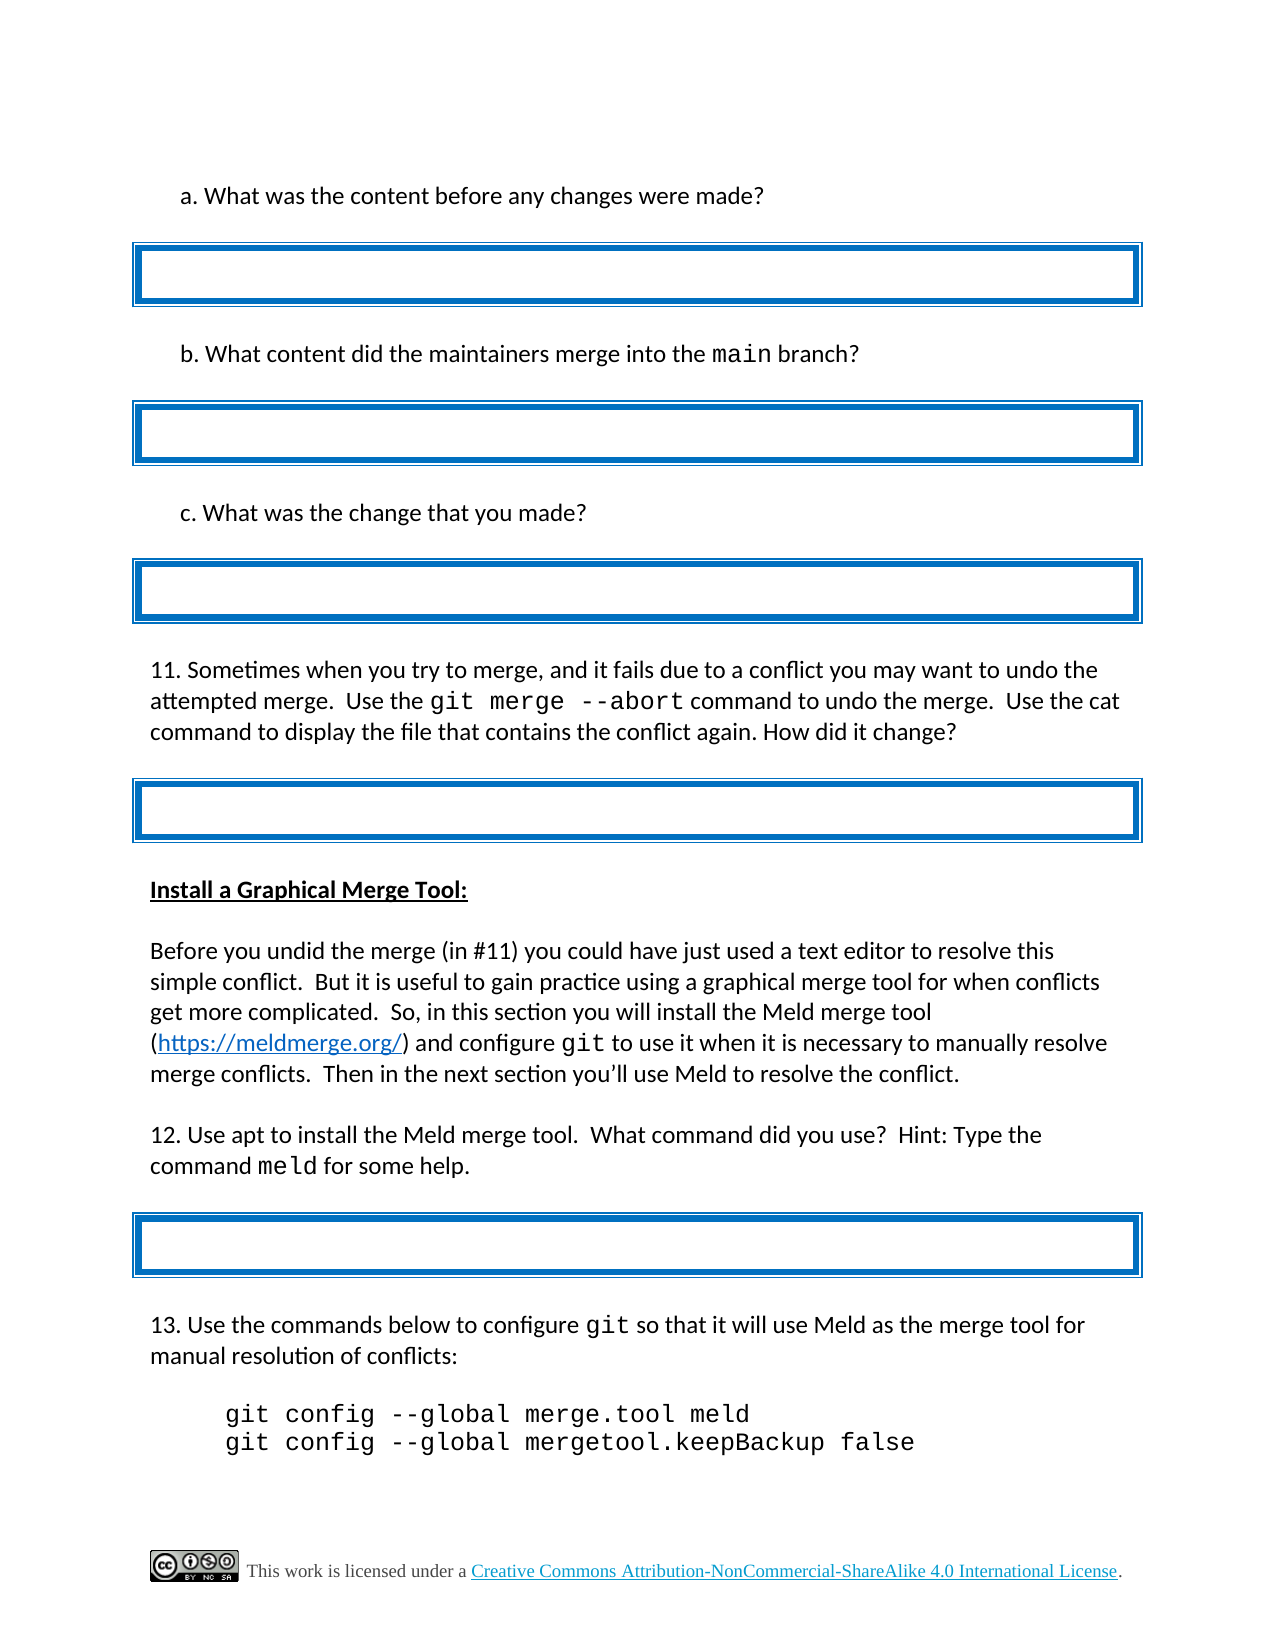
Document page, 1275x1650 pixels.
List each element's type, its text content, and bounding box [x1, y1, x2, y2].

picture [150, 1550, 239, 1582]
text Before you undid the merge (in #11) you could have just used a text editor to resolve this simple conflict. But it is useful to gain practice using a graphical merge tool for when conflicts get more complicated. So, in this section you will install the Meld merge tool (https://meldmerge.org/) and configure git to use it when it is necessary to manually resolve merge conflicts. Then in the next section you’ll use Meld to resolve the conflict. [150, 935, 1125, 1089]
text 11. Sometimes when you try to merge, and it fails due to a conflict you may want to undo the attempted merge. Use the git merge --abort command to undo the merge. Use the cat command to display the file that contains the conflict again. How did it change? [150, 654, 1125, 747]
text b. What content did the maintainers merge into the main branch? [180, 338, 1125, 370]
picture [987, 1568, 993, 1577]
picture [764, 1568, 770, 1577]
text Install a Graphical Merge Tool: [150, 874, 1125, 904]
picture [483, 1568, 489, 1577]
text 12. Use apt to install the Meld merge tool. What command did you use? Hint: Type the command meld for some help. [150, 1119, 1125, 1182]
text 13. Use the commands below to configure git so that it will use Meld as the merge tool for manual resolution of conflicts: [150, 1309, 1125, 1371]
picture [599, 1568, 605, 1577]
text c. What was the change that you made? [180, 497, 1125, 527]
picture [641, 1566, 646, 1575]
picture [886, 1567, 892, 1575]
picture [1060, 1565, 1064, 1575]
picture [623, 1567, 629, 1575]
picture [869, 1568, 875, 1577]
text a. What was the content before any changes were made? [180, 181, 1125, 211]
text git config --global merge.tool meld git config --global mergetool.keepBackup false [225, 1402, 1125, 1458]
picture [575, 1568, 581, 1577]
